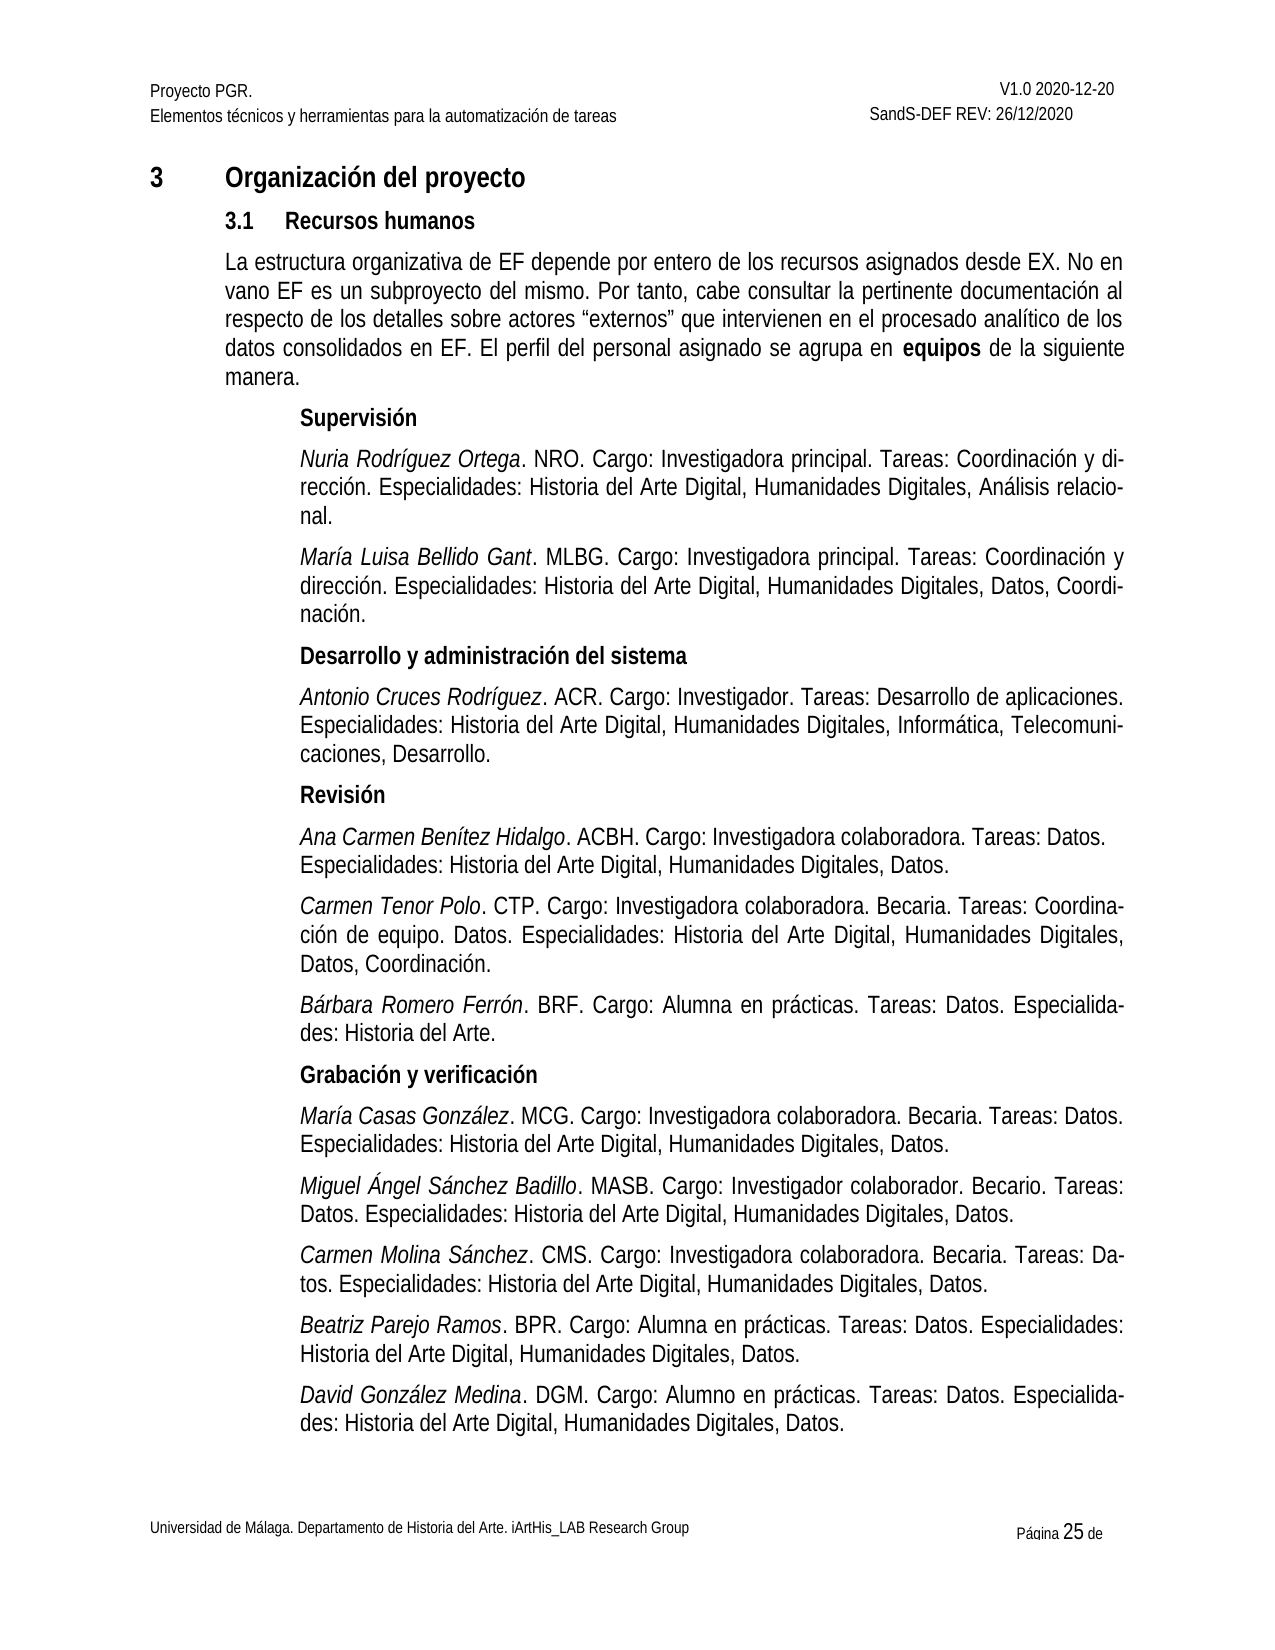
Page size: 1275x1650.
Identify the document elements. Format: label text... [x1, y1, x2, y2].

text María Luisa Bellido Gant. MLBG. Cargo: Investigadora principal. Tareas: Coordinación y dirección. Especialidades: Historia del Arte Digital, Humanidades Digitales, Datos, Coordi- nación. [300, 542, 1126, 628]
text La estructura organizativa de EF depende por entero de los recursos asignados desde EX. No en vano EF es un subproyecto del mismo. Por tanto, cabe consultar la pertinente documentación al respecto de los detalles sobre actores “externos” que intervienen en el procesado analítico de los datos consolidados en EF. El perfil del personal asignado se agrupa en equipos de la siguiente manera. [225, 247, 1125, 390]
text Bárbara Romero Ferrón. BRF. Cargo: Alumna en prácticas. Tareas: Datos. Especialida- des: Historia del Arte. [300, 990, 1126, 1047]
text Carmen Molina Sánchez. CMS. Cargo: Investigadora colaboradora. Becaria. Tareas: Da- tos. Especialidades: Historia del Arte Digital, Humanidades Digitales, Datos. [300, 1240, 1126, 1297]
text Carmen Tenor Polo. CTP. Cargo: Investigadora colaboradora. Becaria. Tareas: Coordina- ción de equipo. Datos. Especialidades: Historia del Arte Digital, Humanidades Digitales, Datos, Coordinación. [300, 891, 1126, 977]
subtitle Revisión [300, 780, 1152, 809]
subtitle Grabación y verificación [300, 1060, 1152, 1088]
subtitle Recursos humanos [225, 206, 1152, 234]
text Ana Carmen Benítez Hidalgo. ACBH. Cargo: Investigadora colaboradora. Tareas: Datos. Especialidades: Historia del Arte Digital, Humanidades Digitales, Datos. [300, 821, 1152, 879]
subtitle Organización del proyecto [150, 160, 1152, 193]
subtitle Desarrollo y administración del sistema [300, 641, 1152, 669]
subtitle Supervisión [300, 403, 1152, 431]
text Beatriz Parejo Ramos. BPR. Cargo: Alumna en prácticas. Tareas: Datos. Especialidades: Historia del Arte Digital, Humanidades Digitales, Datos. [300, 1310, 1125, 1367]
text David González Medina. DGM. Cargo: Alumno en prácticas. Tareas: Datos. Especialida- des: Historia del Arte Digital, Humanidades Digitales, Datos. [300, 1380, 1126, 1437]
text Miguel Ángel Sánchez Badillo. MASB. Cargo: Investigador colaborador. Becario. Tareas: Datos. Especialidades: Historia del Arte Digital, Humanidades Digitales, Datos. [300, 1171, 1125, 1228]
text María Casas González. MCG. Cargo: Investigadora colaboradora. Becaria. Tareas: Datos. Especialidades: Historia del Arte Digital, Humanidades Digitales, Datos. [300, 1101, 1125, 1158]
text Antonio Cruces Rodríguez. ACR. Cargo: Investigador. Tareas: Desarrollo de aplicaciones. Especialidades: Historia del Arte Digital, Humanidades Digitales, Informática, Telecomuni- caciones, Desarrollo. [300, 682, 1126, 768]
text Nuria Rodríguez Ortega. NRO. Cargo: Investigadora principal. Tareas: Coordinación y di- rección. Especialidades: Historia del Arte Digital, Humanidades Digitales, Análisis relacio- nal. [300, 444, 1126, 530]
